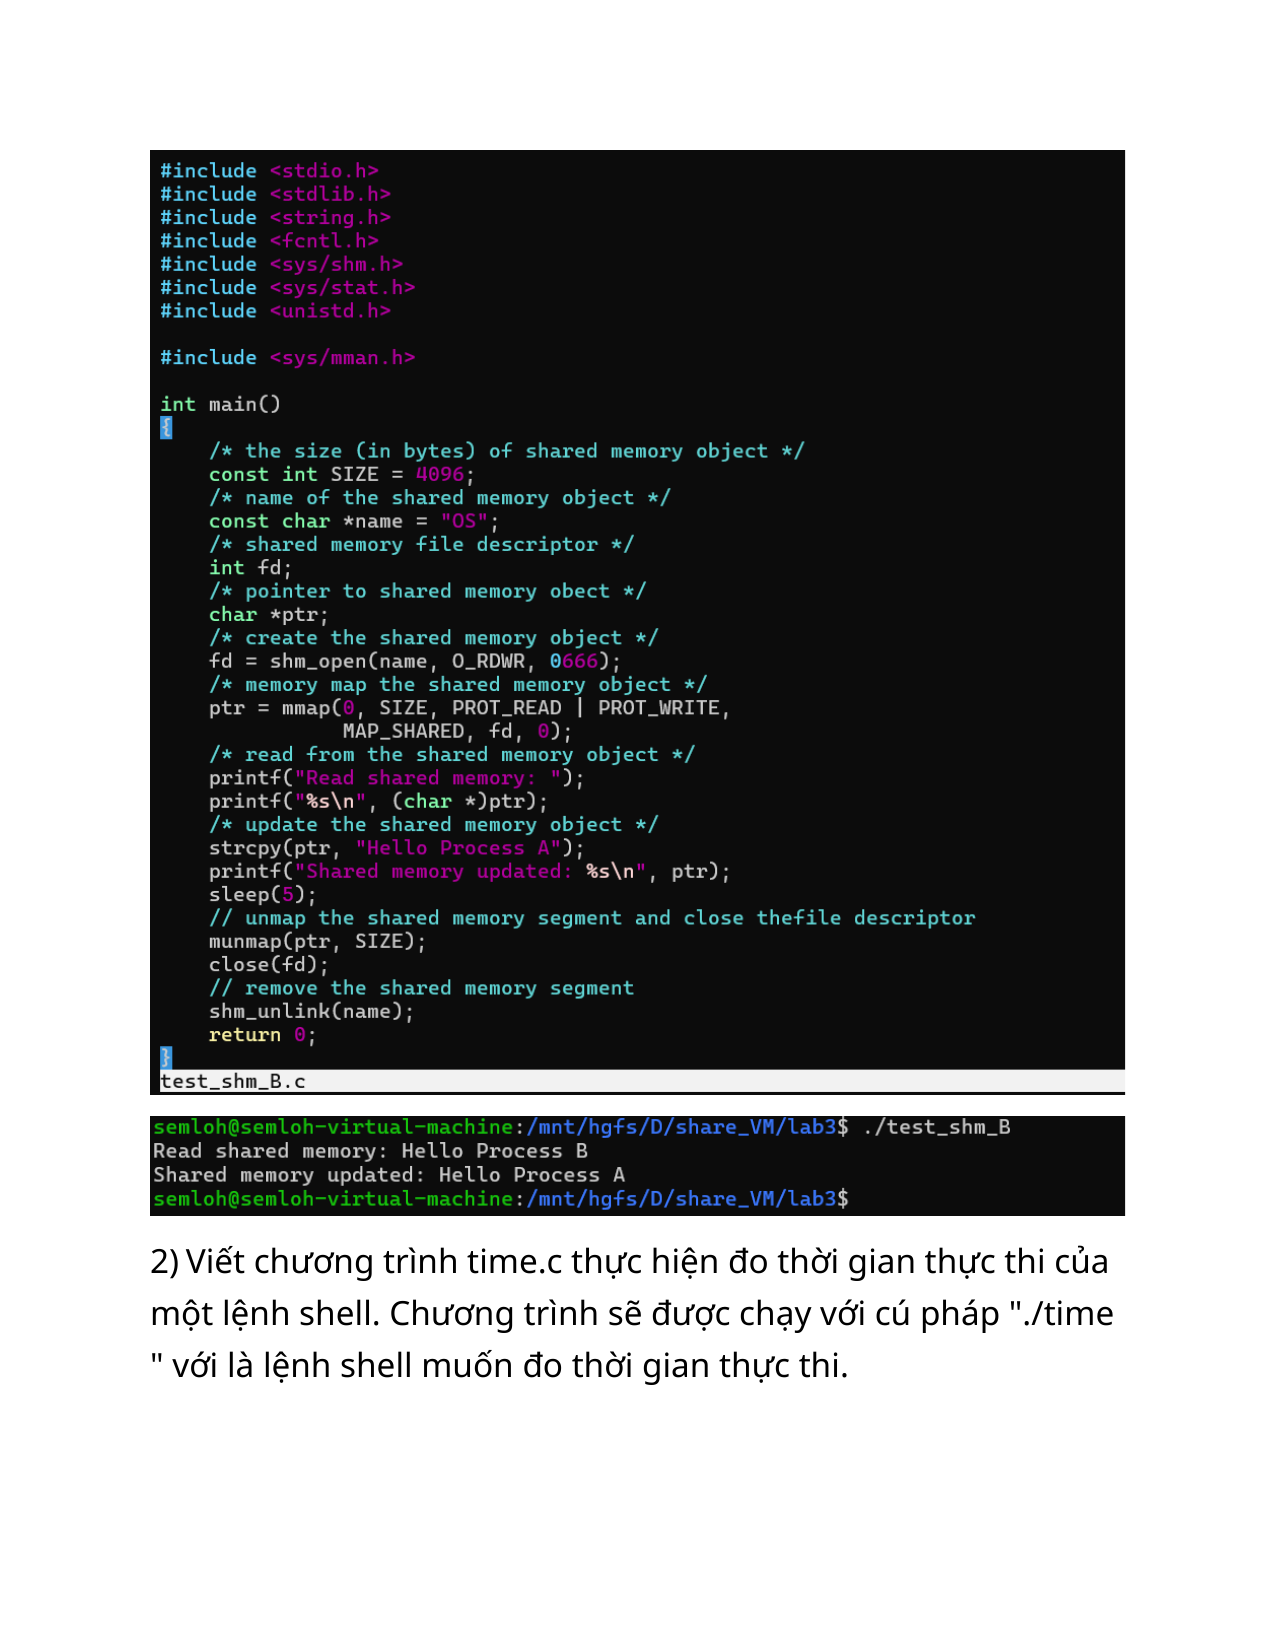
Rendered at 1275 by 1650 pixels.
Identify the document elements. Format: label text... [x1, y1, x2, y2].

text 2) Viết chương trình time.c thực hiện đo thời gian thực thi của một lệnh shell. Chương trình sẽ được chạy với cú pháp "./time " với là lệnh shell muốn đo thời gian thực thi. [150, 1237, 1125, 1387]
picture [150, 1116, 1125, 1216]
picture [150, 150, 1125, 1095]
